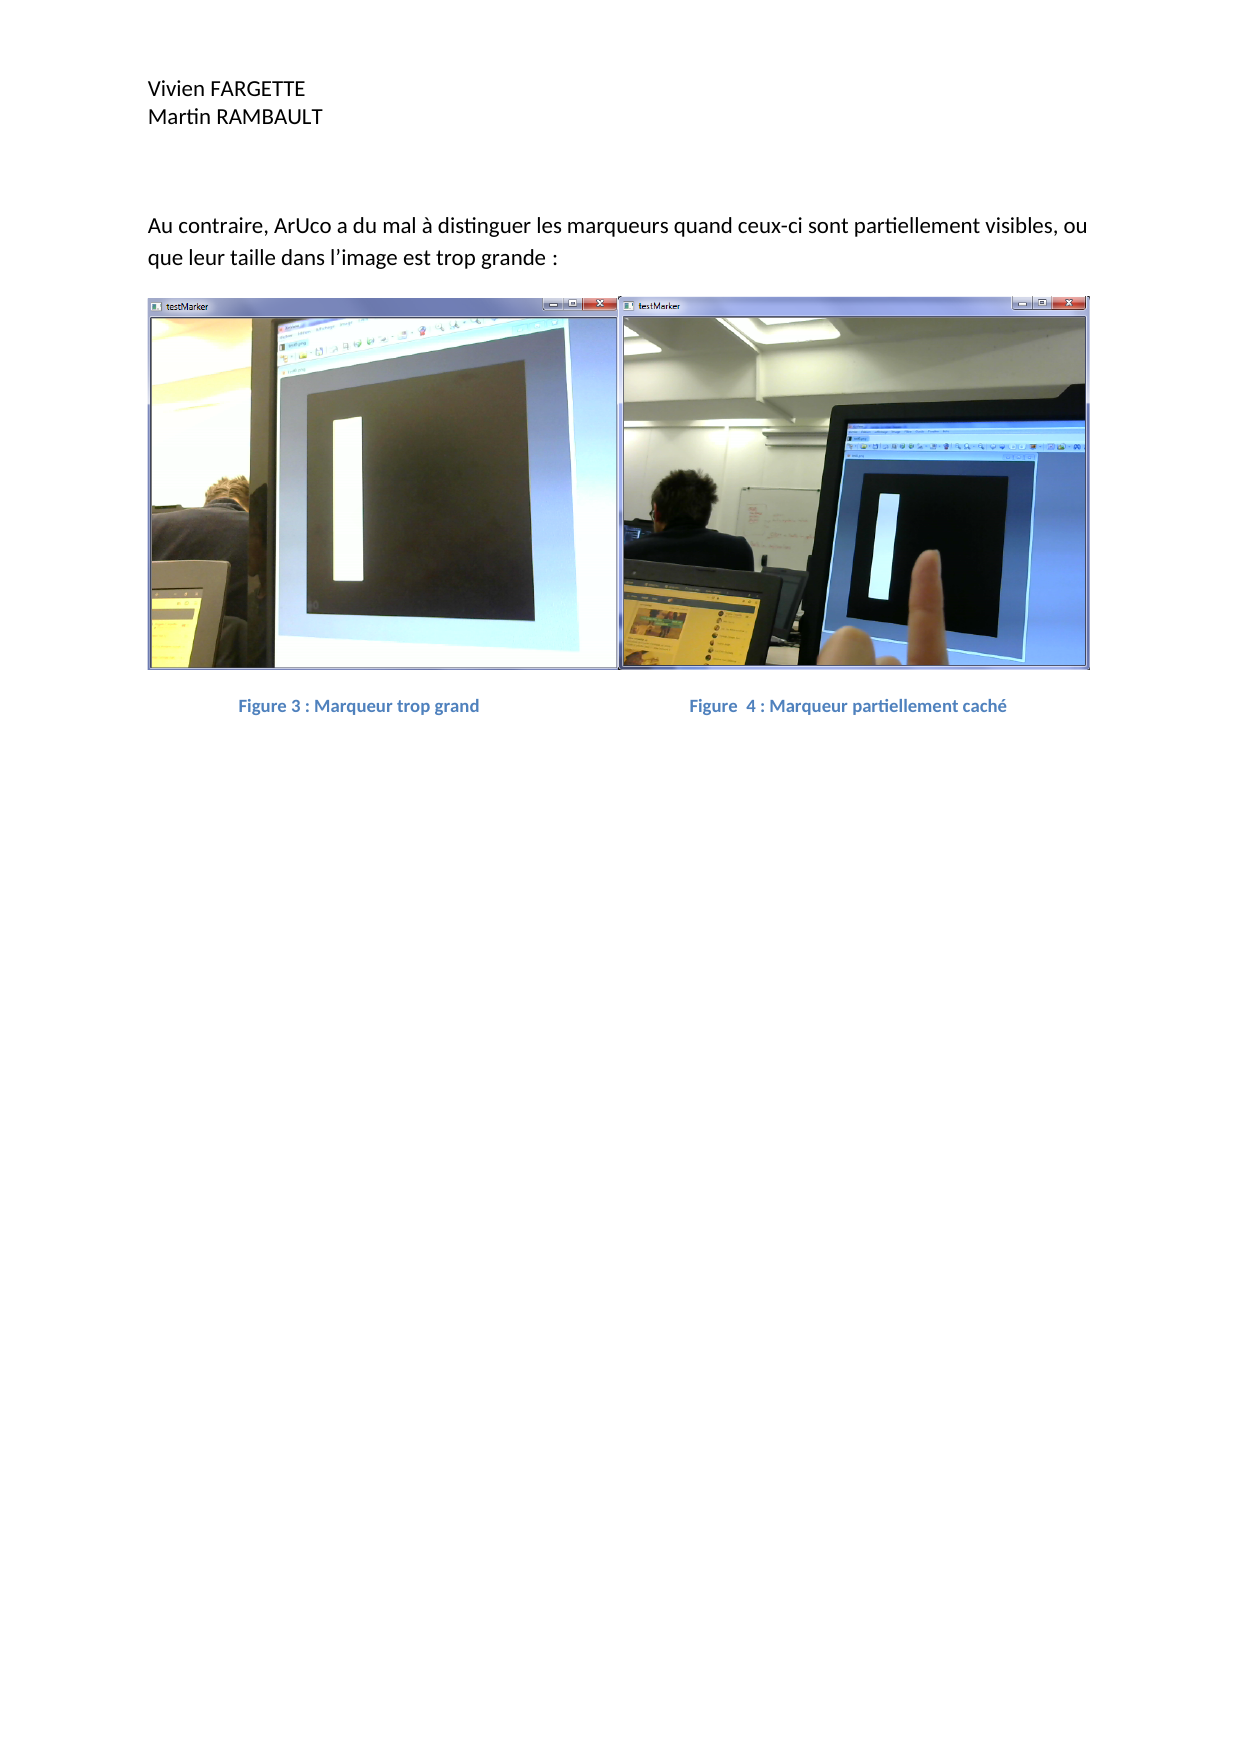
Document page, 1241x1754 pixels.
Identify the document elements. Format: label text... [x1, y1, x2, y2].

picture [147, 296, 1090, 670]
text Au contraire, ArUco a du mal à distinguer les marqueurs quand ceux-ci sont partiellement visibles, ou que leur taille dans l’image est trop grande : [148, 211, 1093, 271]
